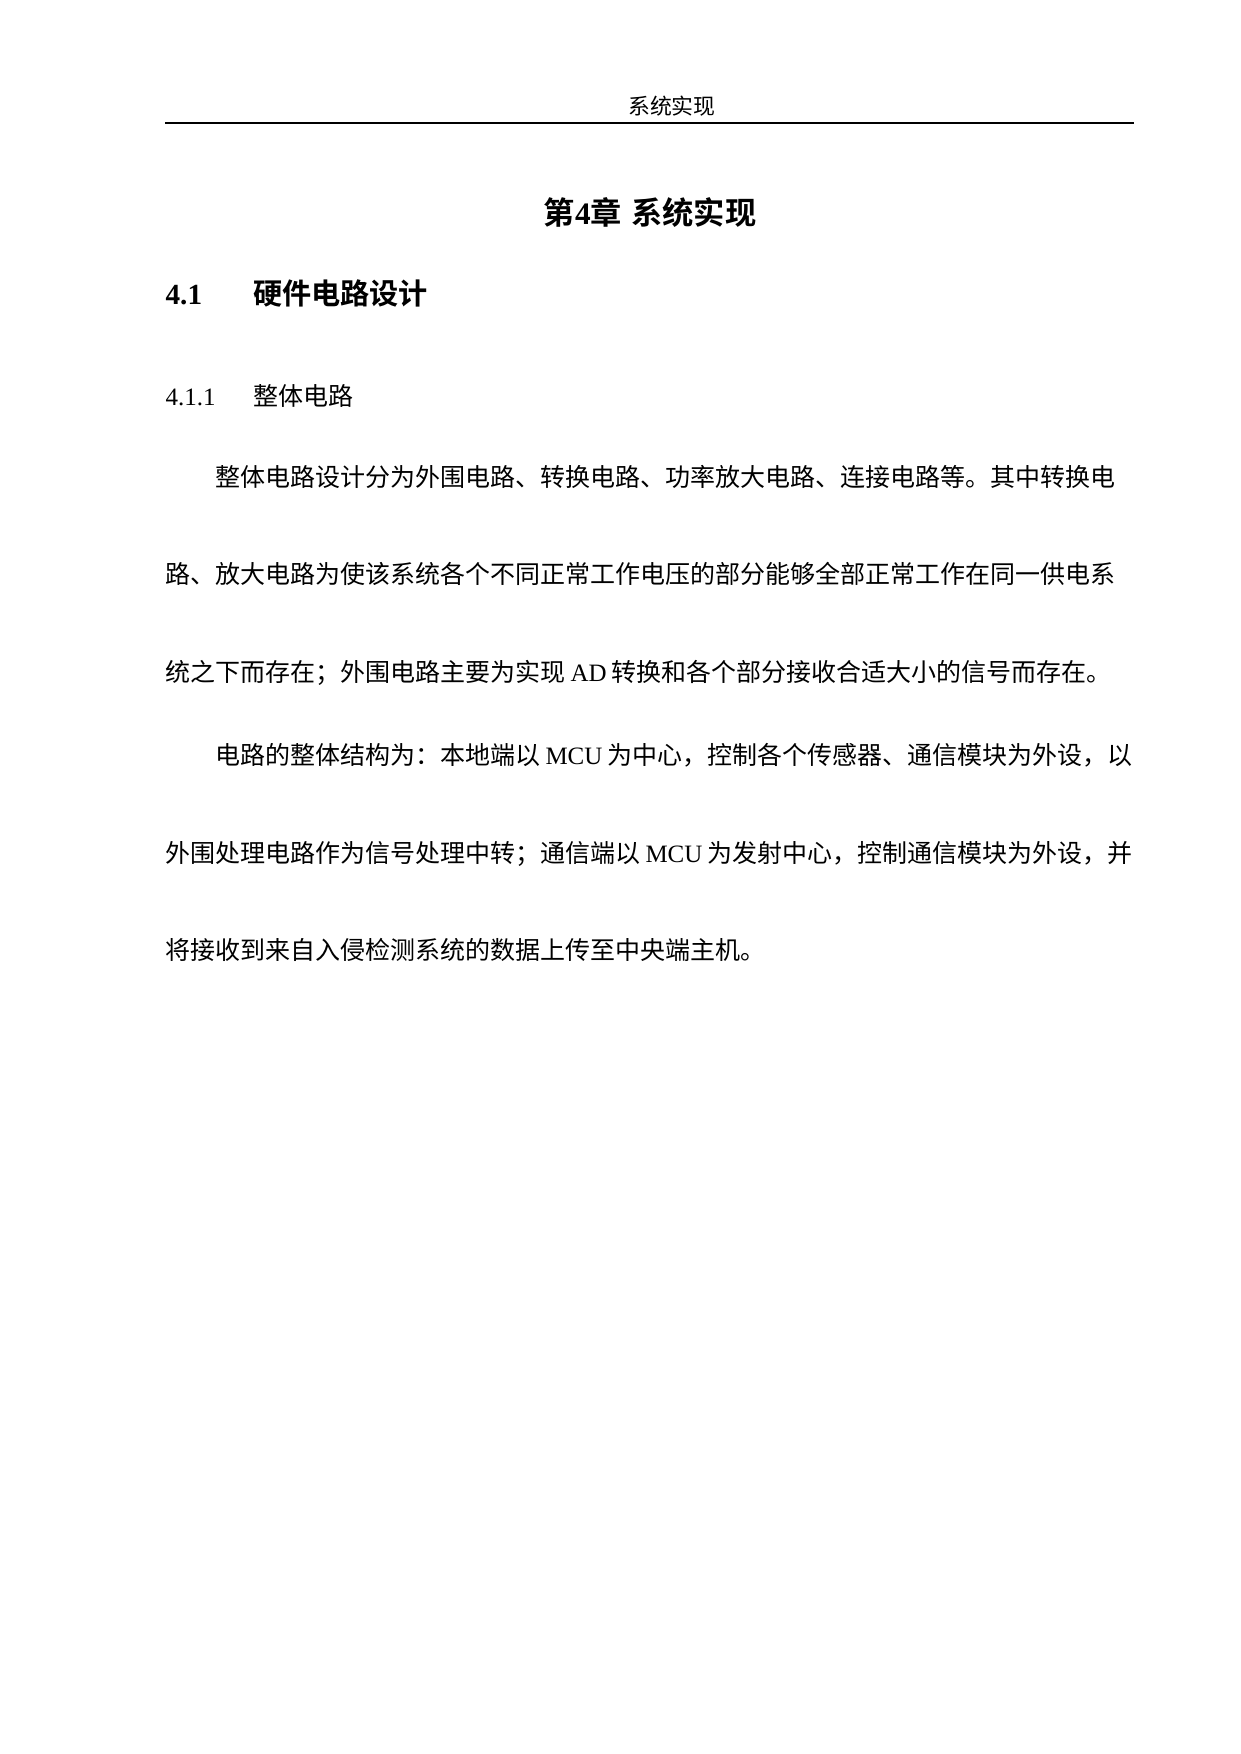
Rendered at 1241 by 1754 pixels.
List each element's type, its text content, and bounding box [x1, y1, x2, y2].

subtitle 硬件电路设计 [165, 259, 1134, 324]
subtitle 系统实现 [165, 178, 1134, 243]
subtitle 整体电路 [165, 362, 1134, 427]
text 电路的整体结构为：本地端以MCU为中心，控制各个传感器、通信模块为外设，以外围处理电路作为信号处理中转；通信端以MCU为发射中心，控制通信模块为外设，并将接收到来自入侵检测系统的数据上传至中央端主机。 [165, 721, 1134, 981]
text 整体电路设计分为外围电路、转换电路、功率放大电路、连接电路等。其中转换电路、放大电路为使该系统各个不同正常工作电压的部分能够全部正常工作在同一供电系统之下而存在；外围电路主要为实现AD转换和各个部分接收合适大小的信号而存在。 [165, 443, 1134, 703]
